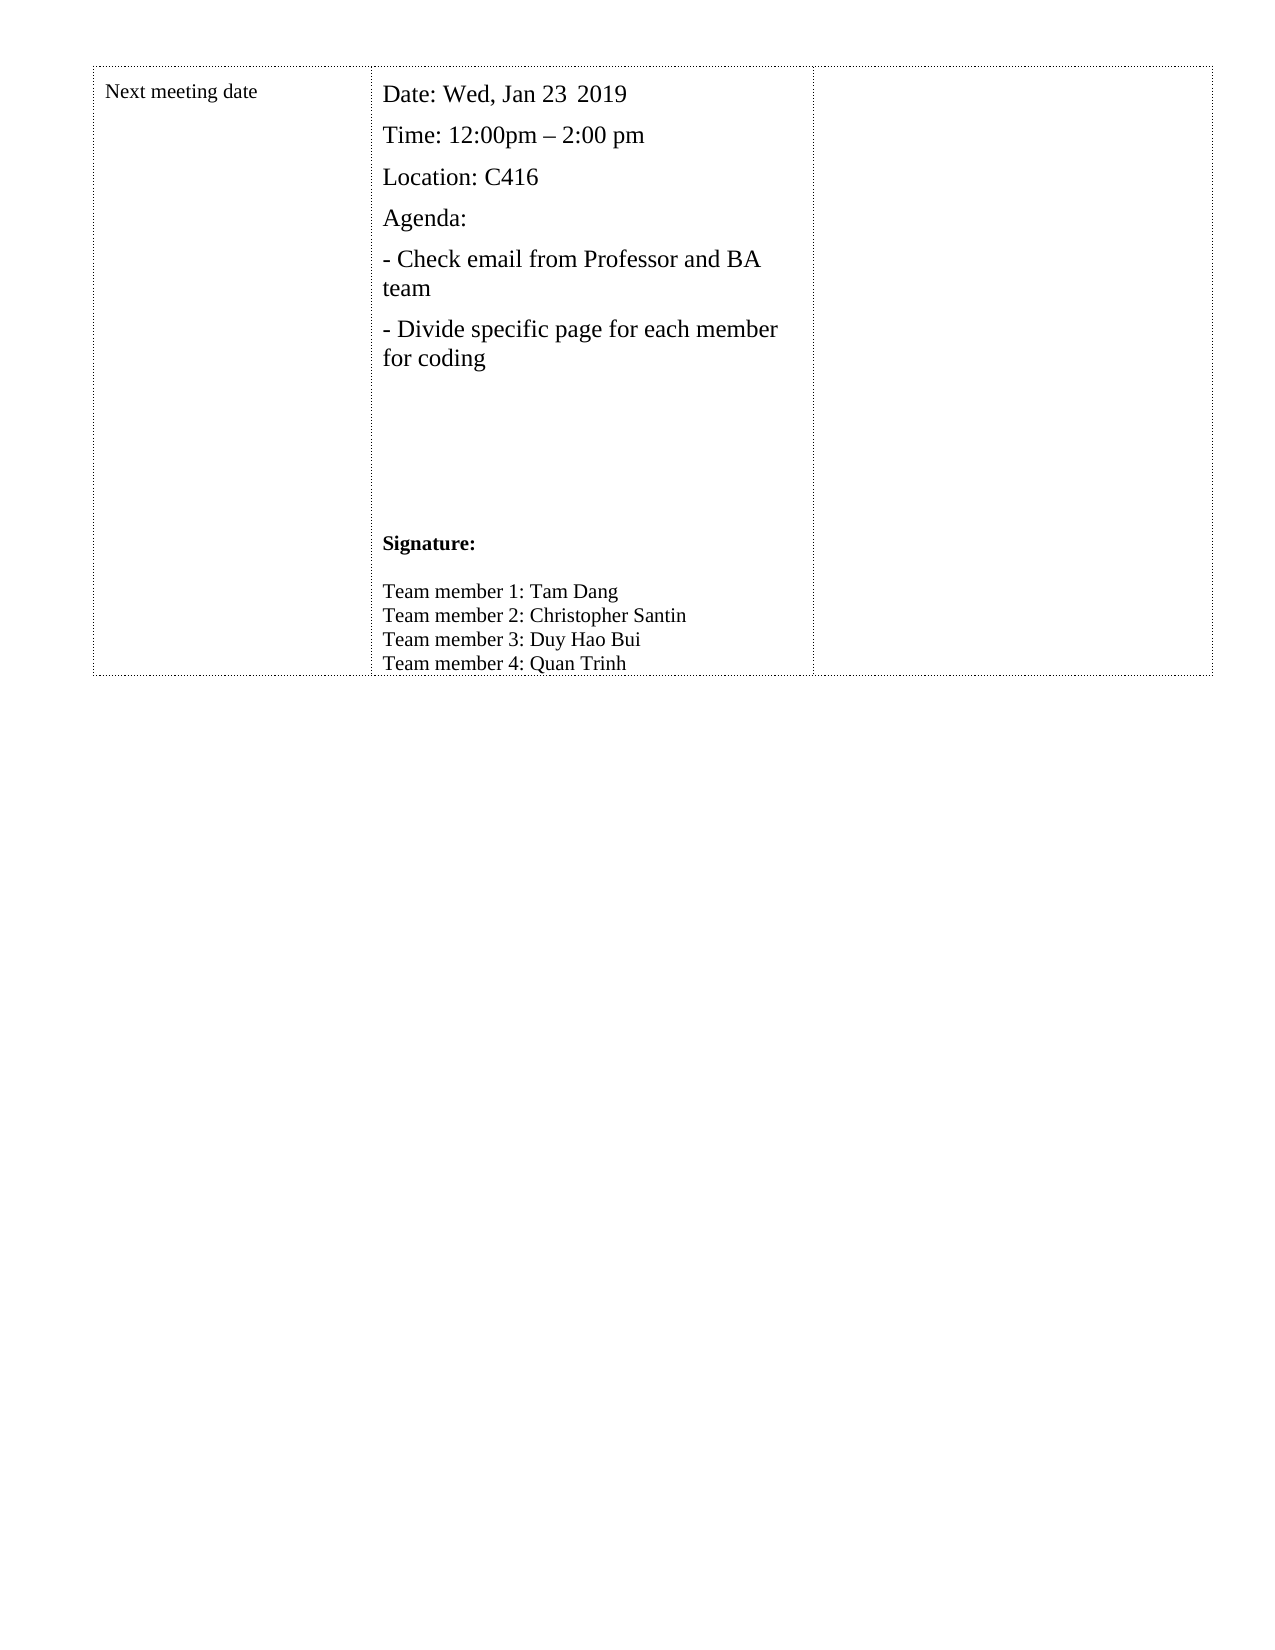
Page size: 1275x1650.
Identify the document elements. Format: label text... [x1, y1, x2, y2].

table_cell Next meeting date [94, 66, 371, 675]
table_cell Date: Wed, Jan 23 2019 Time: 12:00pm – 2:00 pm Location: C416 Agenda: - Check email from Professor and BA team - Divide specific page for each member for coding Signature: Team member 1: Tam Dang Team member 2: Christopher Santin Team member 3: Duy Hao Bui Team member 4: Quan Trinh [371, 66, 814, 675]
table_cell [814, 66, 1213, 675]
